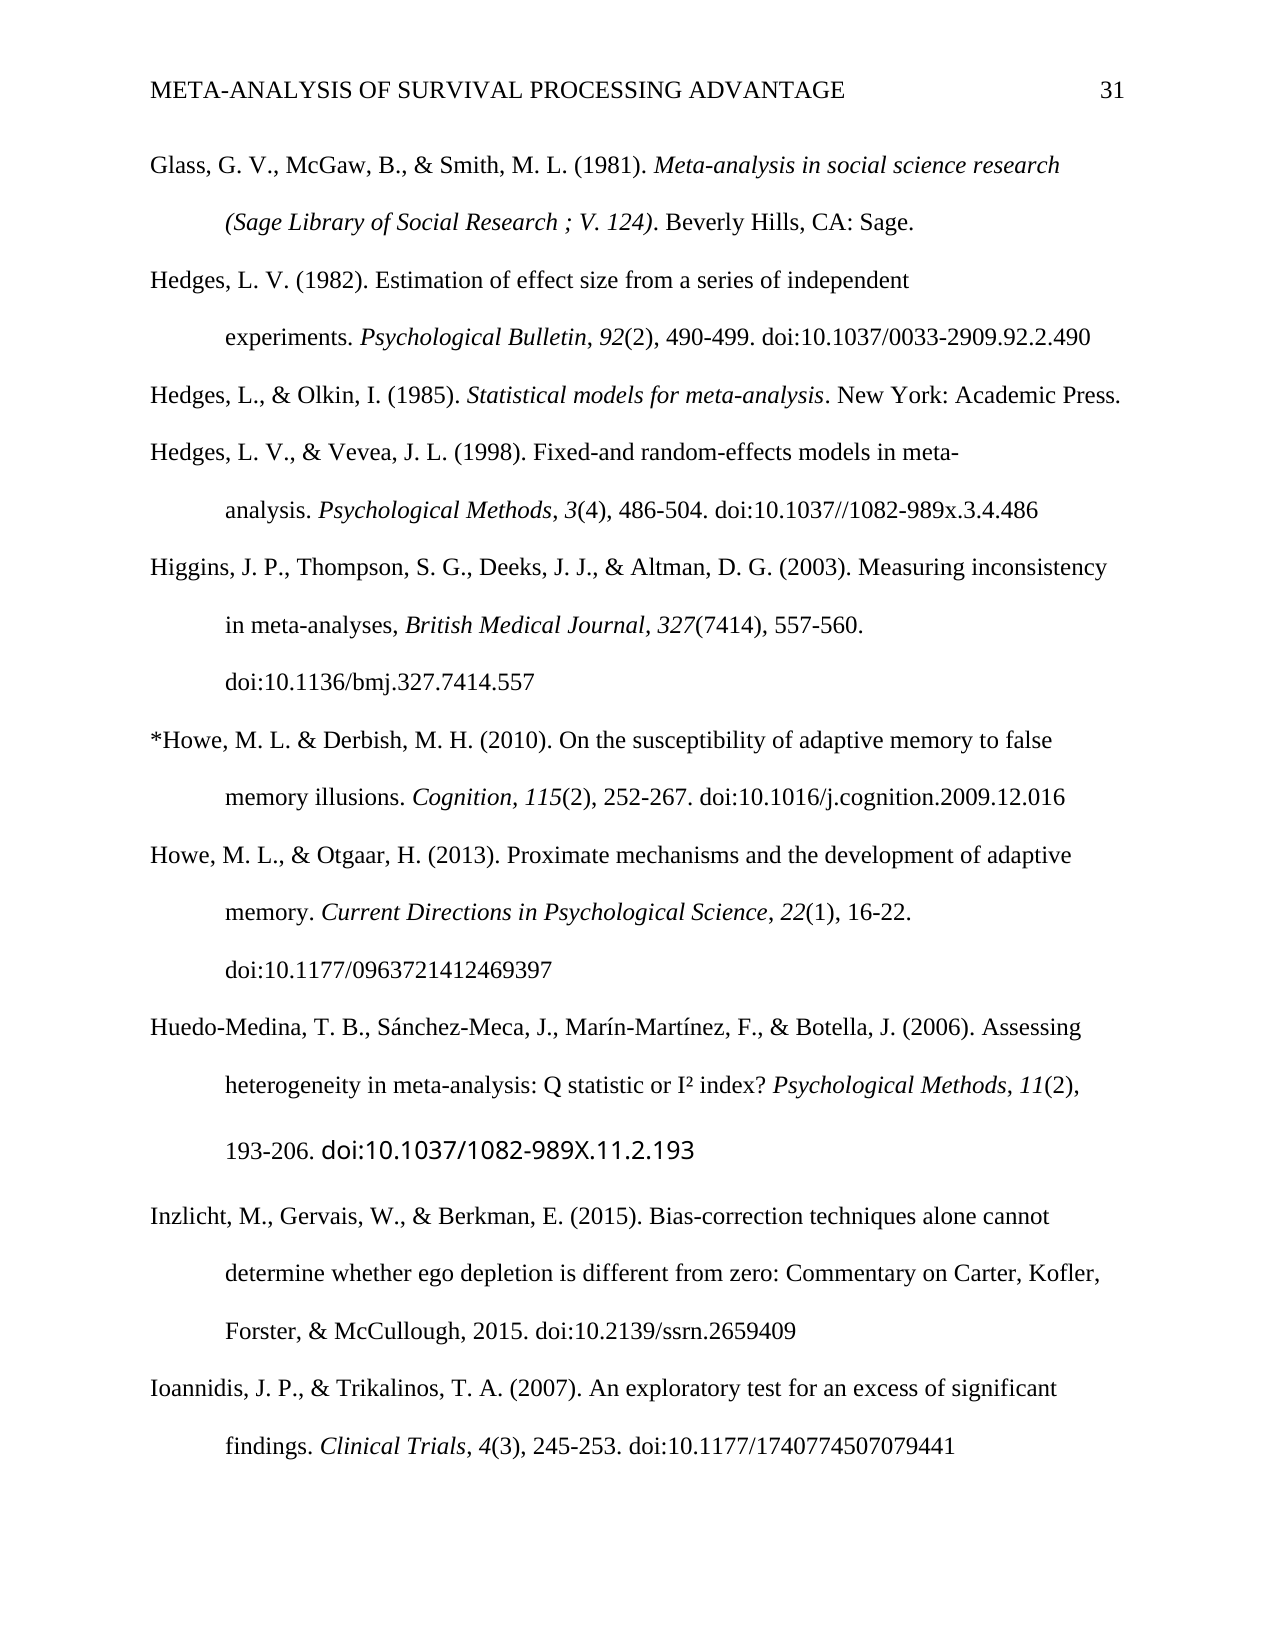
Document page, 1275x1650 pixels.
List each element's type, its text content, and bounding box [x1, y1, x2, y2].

text *Howe, M. L. & Derbish, M. H. (2010). On the susceptibility of adaptive memory to false memory illusions. Cognition, 115(2), 252-267. doi:10.1016/j.cognition.2009.12.016 [150, 725, 1125, 811]
text Hedges, L. V., & Vevea, J. L. (1998). Fixed-and random-effects models in meta-analysis. Psychological Methods, 3(4), 486-504. doi:10.1037//1082-989x.3.4.486 [150, 437, 1125, 524]
text Inzlicht, M., Gervais, W., & Berkman, E. (2015). Bias-correction techniques alone cannot determine whether ego depletion is different from zero: Commentary on Carter, Kofler, Forster, & McCullough, 2015. doi:10.2139/ssrn.2659409 [150, 1201, 1125, 1345]
text Glass, G. V., McGaw, B., & Smith, M. L. (1981). Meta-analysis in social science research (Sage Library of Social Research ; V. 124). Beverly Hills, CA: Sage. [150, 150, 1125, 236]
text Huedo-Medina, T. B., Sánchez-Meca, J., Marín-Martínez, F., & Botella, J. (2006). Assessing heterogeneity in meta-analysis: Q statistic or I² index? Psychological Methods, 11(2), 193-206. doi:10.1037/1082-989X.11.2.193 [150, 1012, 1125, 1167]
text Higgins, J. P., Thompson, S. G., Deeks, J. J., & Altman, D. G. (2003). Measuring inconsistency in meta-analyses, British Medical Journal, 327(7414), 557-560. doi:10.1136/bmj.327.7414.557 [150, 552, 1125, 696]
text Howe, M. L., & Otgaar, H. (2013). Proximate mechanisms and the development of adaptive memory. Current Directions in Psychological Science, 22(1), 16-22. doi:10.1177/0963721412469397 [150, 840, 1125, 984]
text Ioannidis, J. P., & Trikalinos, T. A. (2007). An exploratory test for an excess of significant findings. Clinical Trials, 4(3), 245-253. doi:10.1177/1740774507079441 [150, 1373, 1125, 1460]
text Hedges, L. V. (1982). Estimation of effect size from a series of independent experiments. Psychological Bulletin, 92(2), 490-499. doi:10.1037/0033-2909.92.2.490 [150, 265, 1125, 351]
